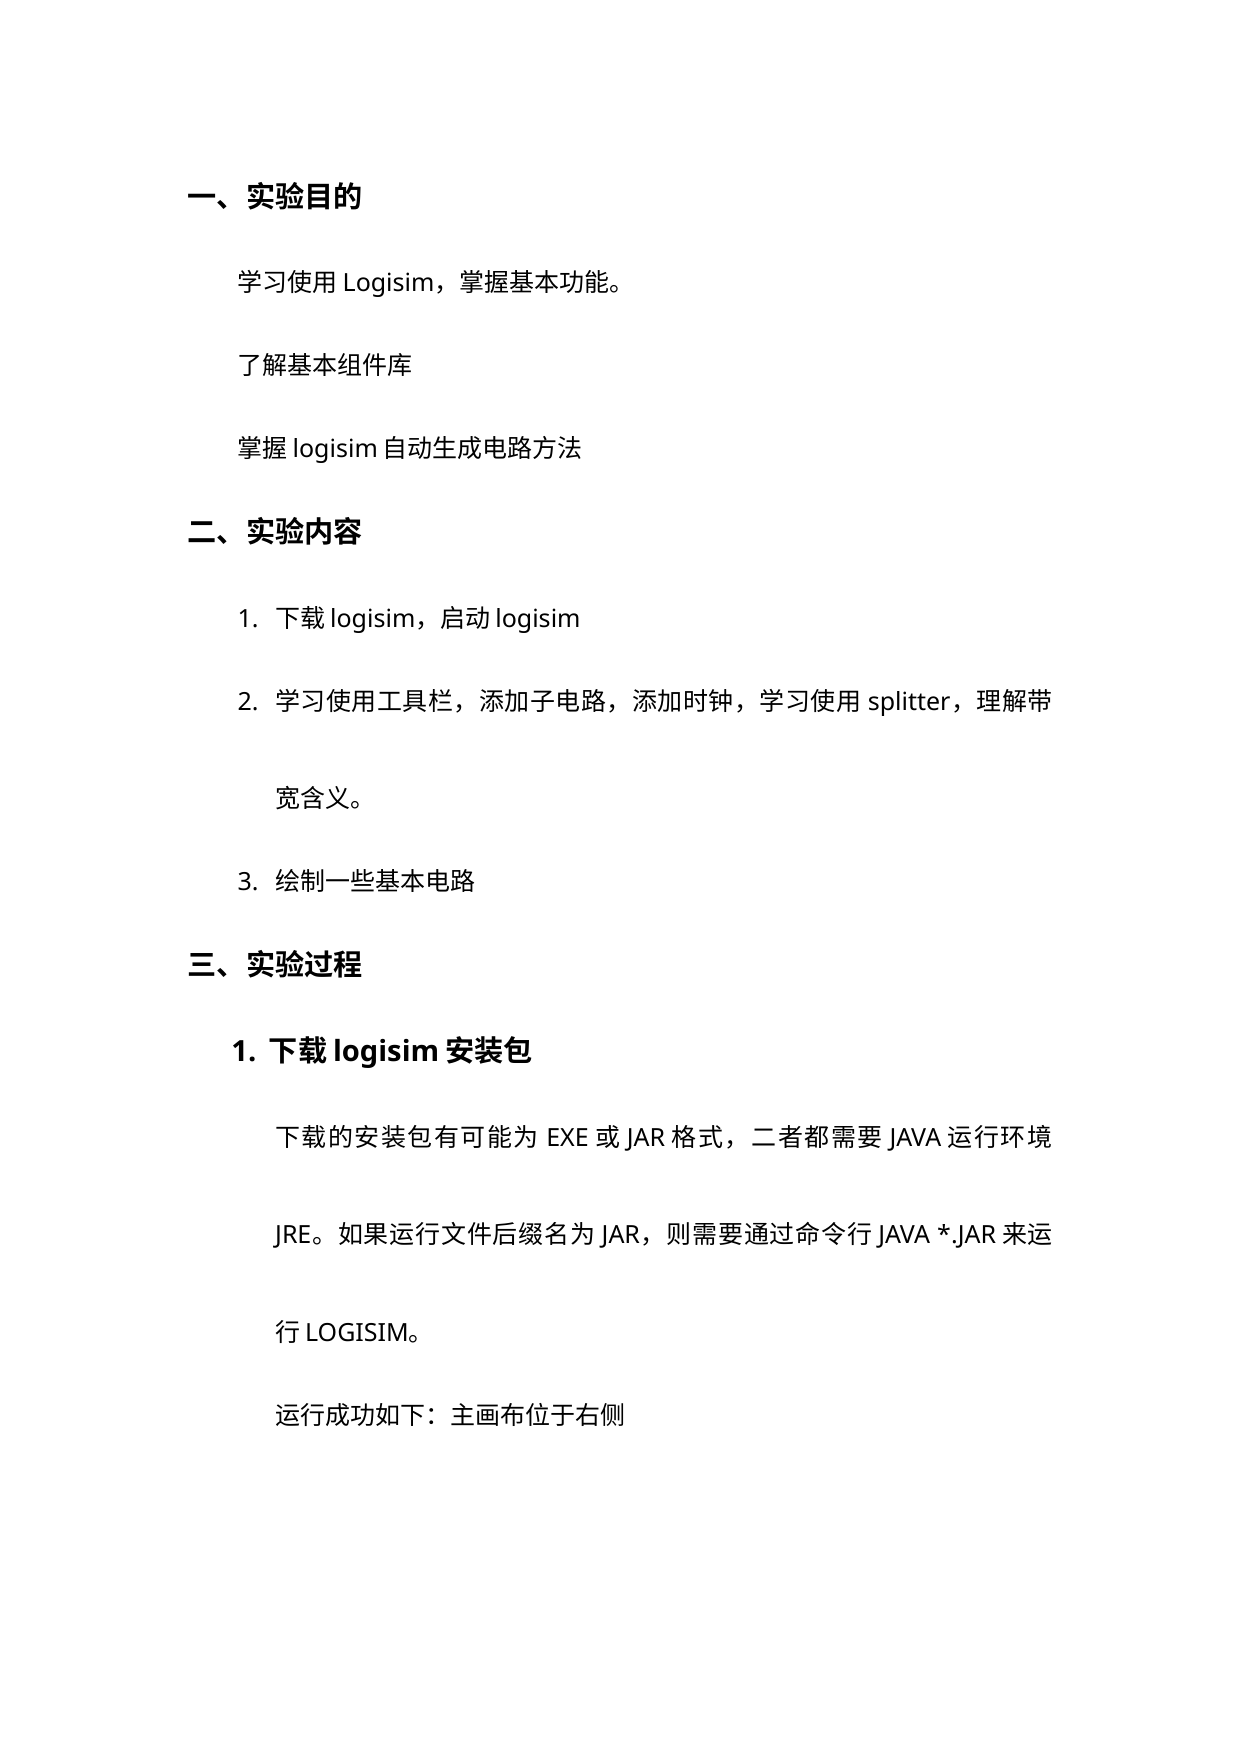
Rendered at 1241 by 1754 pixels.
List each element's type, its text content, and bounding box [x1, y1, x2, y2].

list 学习使用工具栏，添加子电路，添加时钟，学习使用splitter，理解带宽含义。 [237, 667, 1053, 829]
text 掌握logisim自动生成电路方法 [187, 414, 1053, 479]
list 下载的安装包有可能为EXE或JAR格式，二者都需要JAVA运行环境JRE。如果运行文件后缀名为JAR，则需要通过命令行JAVA *.JAR来运行LOGISIM。 [275, 1103, 1053, 1363]
list 实验目的 [187, 162, 1053, 227]
text 学习使用Logisim，掌握基本功能。 [187, 248, 1053, 313]
list 实验过程 [187, 931, 1053, 996]
list 运行成功如下：主画布位于右侧 [275, 1381, 1053, 1446]
list 绘制一些基本电路 [237, 847, 1053, 912]
list 下载logisim，启动logisim [237, 584, 1053, 649]
list 实验内容 [187, 497, 1053, 562]
text 了解基本组件库 [187, 331, 1053, 396]
list 下载logisim安装包 [231, 1017, 1053, 1082]
